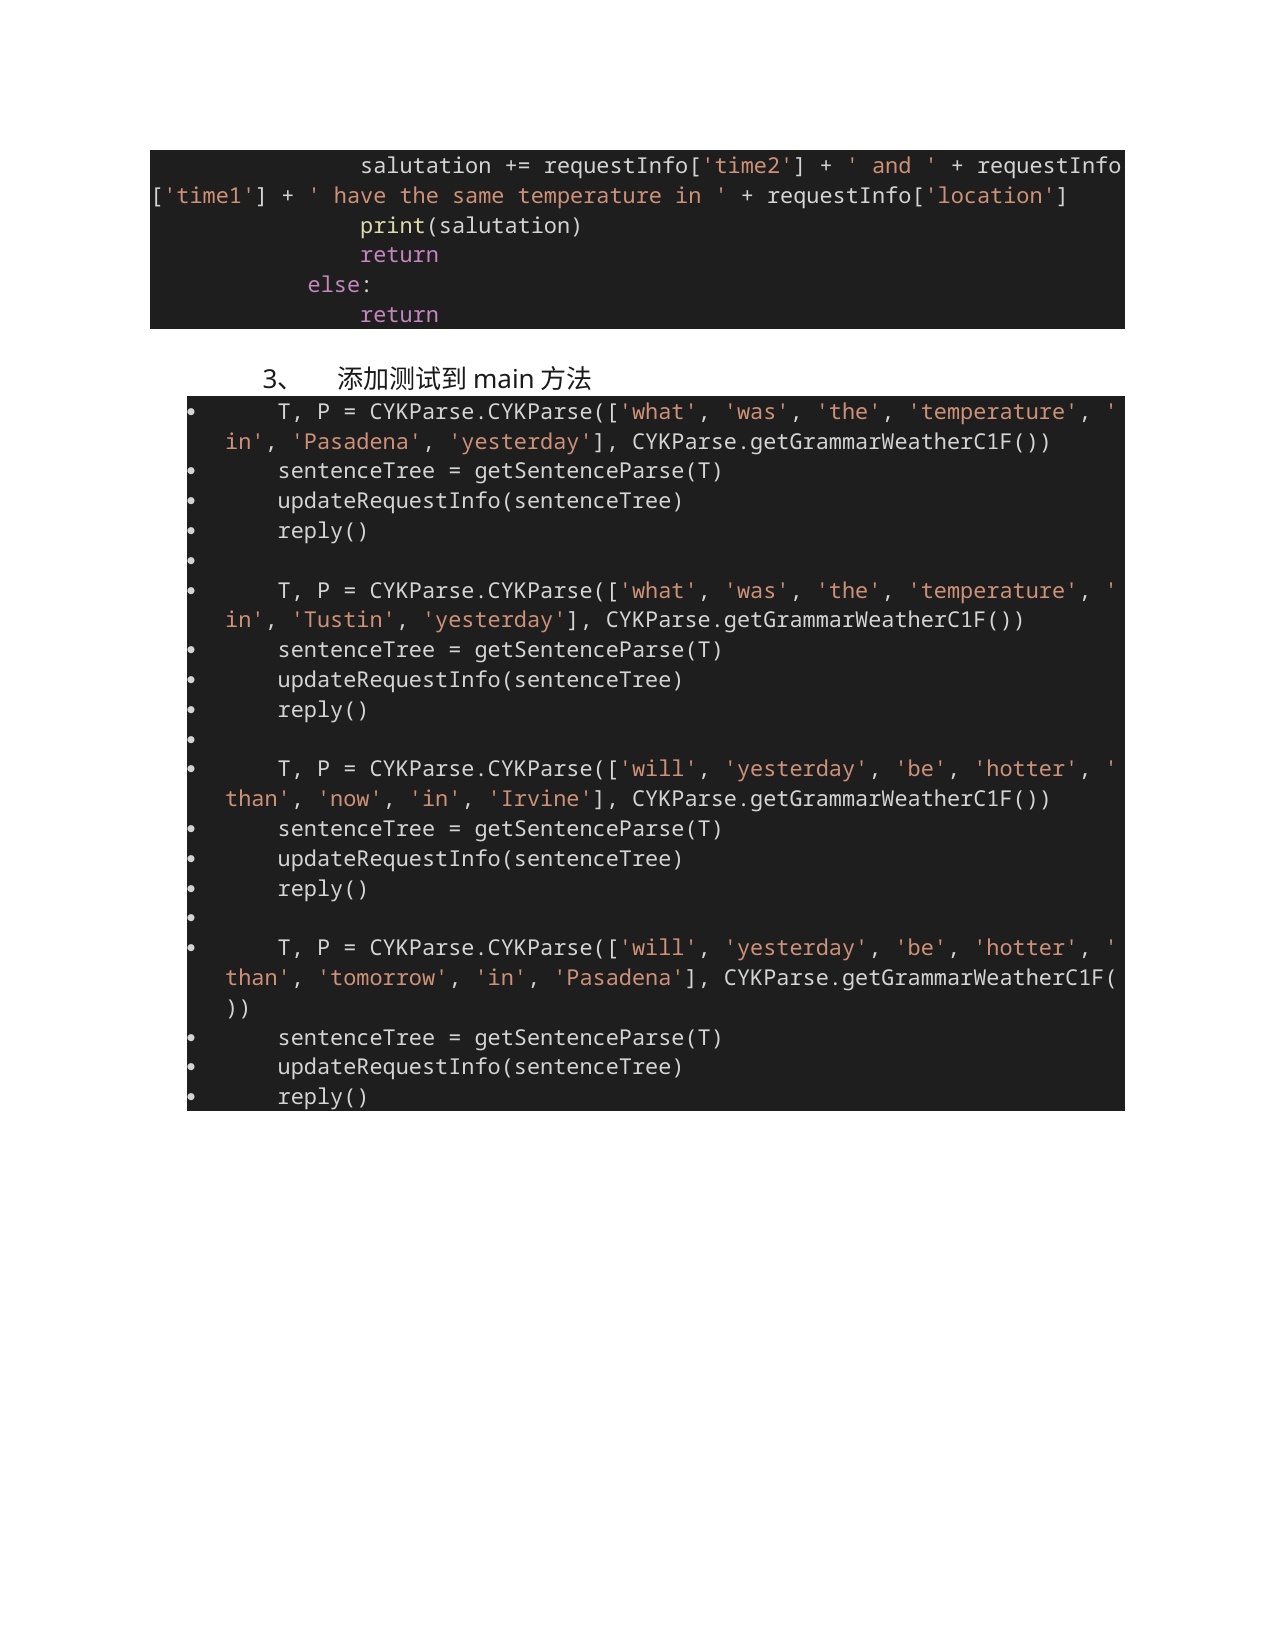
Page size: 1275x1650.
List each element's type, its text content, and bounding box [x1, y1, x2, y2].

list updateRequestInfo(sentenceTree) [187, 1051, 1125, 1081]
list updateRequestInfo(sentenceTree) [187, 485, 1125, 515]
list updateRequestInfo(sentenceTree) [187, 664, 1125, 694]
text print(salutation) [150, 209, 1125, 239]
text salutation += requestInfo['time2'] + ' and ' + requestInfo['time1'] + ' have the same temperature in ' + requestInfo['location'] [150, 150, 1125, 209]
list T, P = CYKParse.CYKParse(['will', 'yesterday', 'be', 'hotter', 'than', 'now', 'in', 'Irvine'], CYKParse.getGrammarWeatherC1F()) [187, 753, 1125, 813]
list sentenceTree = getSentenceParse(T) [187, 634, 1125, 664]
list T, P = CYKParse.CYKParse(['will', 'yesterday', 'be', 'hotter', 'than', 'tomorrow', 'in', 'Pasadena'], CYKParse.getGrammarWeatherC1F()) [187, 932, 1125, 1021]
text return [150, 299, 1125, 329]
list T, P = CYKParse.CYKParse(['what', 'was', 'the', 'temperature', 'in', 'Pasadena', 'yesterday'], CYKParse.getGrammarWeatherC1F()) [187, 396, 1125, 455]
list sentenceTree = getSentenceParse(T) [187, 1021, 1125, 1051]
list reply() [187, 694, 1125, 723]
list reply() [187, 872, 1125, 902]
list sentenceTree = getSentenceParse(T) [187, 813, 1125, 843]
list 添加测试到main方法 [262, 358, 1125, 396]
text else: [150, 269, 1125, 299]
list reply() [187, 515, 1125, 545]
list reply() [187, 1081, 1125, 1111]
list T, P = CYKParse.CYKParse(['what', 'was', 'the', 'temperature', 'in', 'Tustin', 'yesterday'], CYKParse.getGrammarWeatherC1F()) [187, 574, 1125, 634]
list updateRequestInfo(sentenceTree) [187, 843, 1125, 872]
text return [150, 239, 1125, 269]
list sentenceTree = getSentenceParse(T) [187, 455, 1125, 485]
